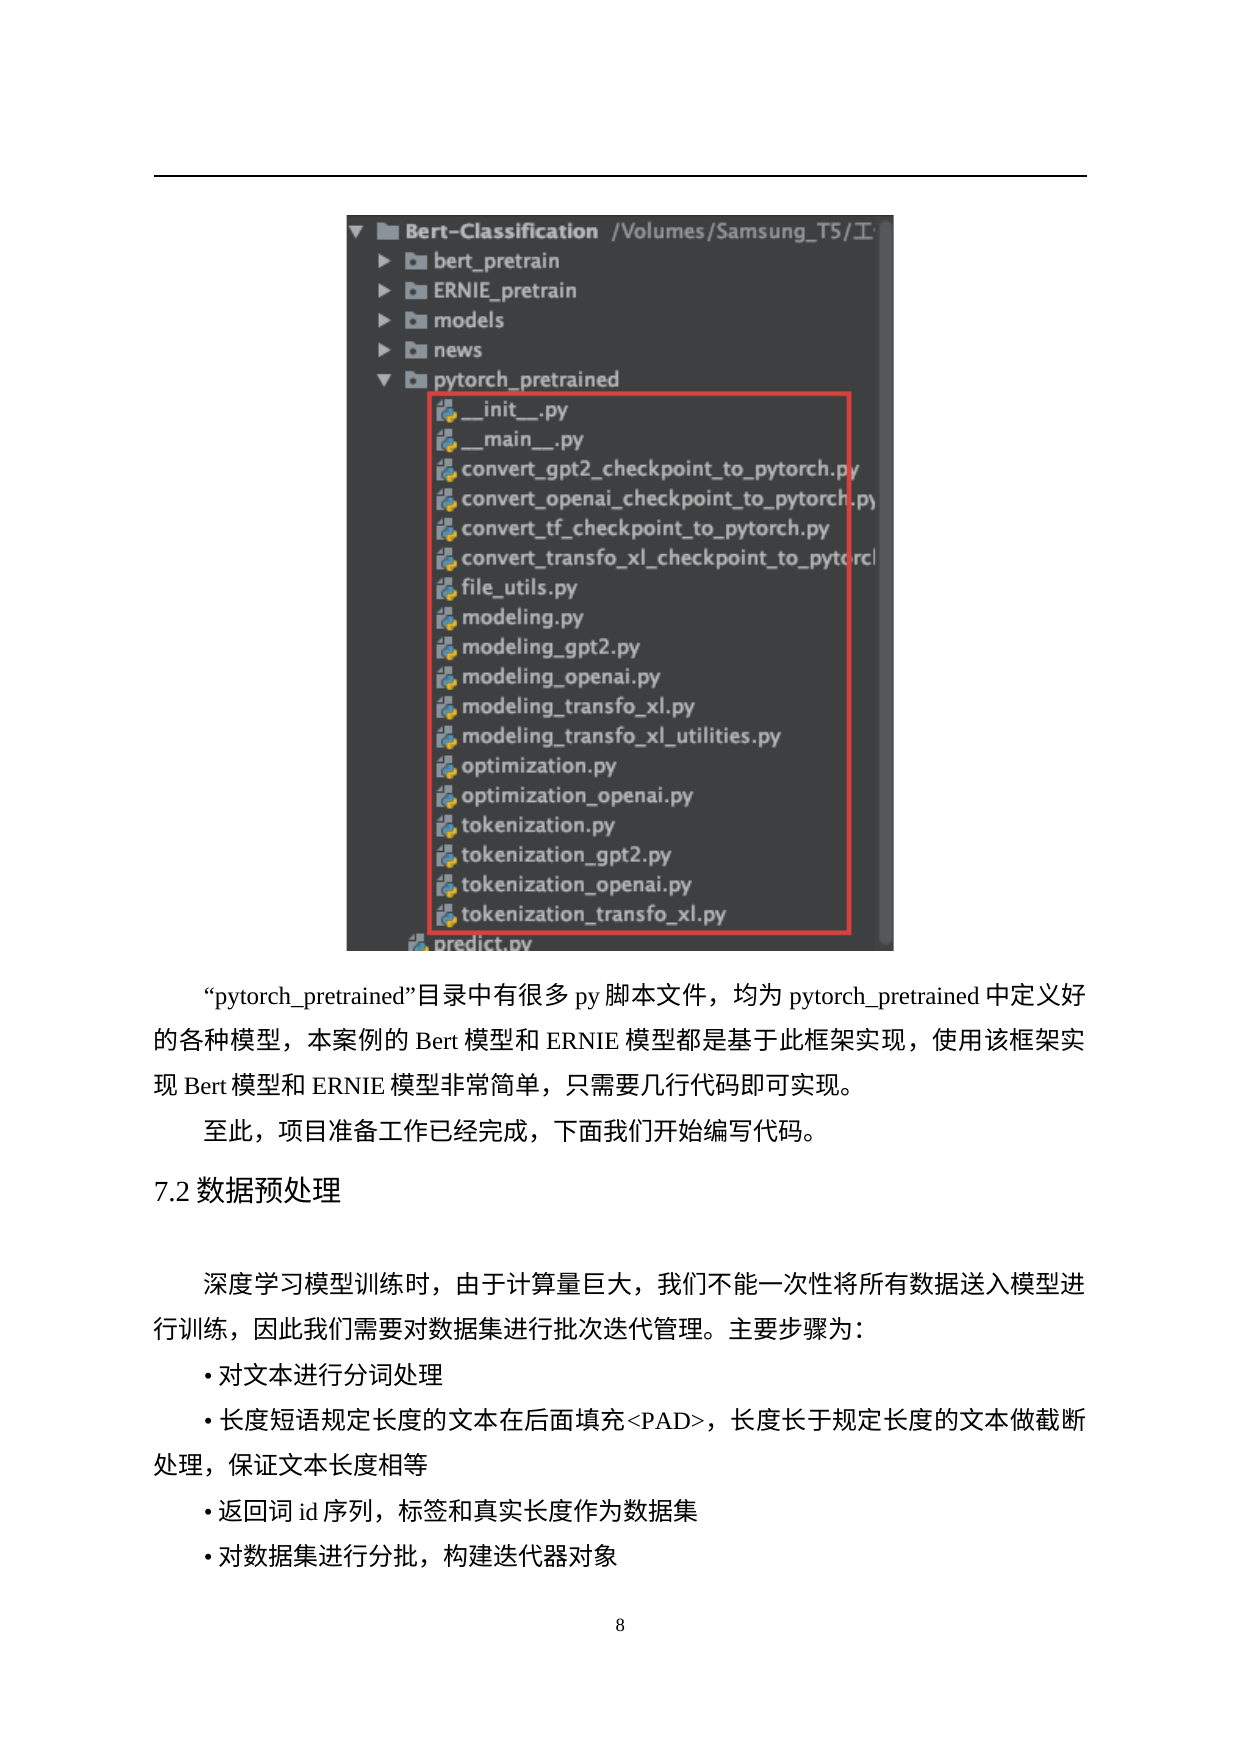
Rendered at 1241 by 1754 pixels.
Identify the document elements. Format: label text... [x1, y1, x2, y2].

text 至此，项目准备工作已经完成，下面我们开始编写代码。 [153, 1111, 1087, 1147]
text 深度学习模型训练时，由于计算量巨大，我们不能一次性将所有数据送入模型进行训练，因此我们需要对数据集进行批次迭代管理。主要步骤为： [153, 1264, 1087, 1346]
picture [346, 215, 894, 951]
text • 返回词id序列，标签和真实长度作为数据集 [153, 1491, 1087, 1527]
text “pytorch_pretrained”目录中有很多py脚本文件，均为pytorch_pretrained中定义好的各种模型，本案例的Bert模型和ERNIE模型都是基于此框架实现，使用该框架实现Bert模型和ERNIE模型非常简单，只需要几行代码即可实现。 [153, 975, 1087, 1102]
text • 长度短语规定长度的文本在后面填充<PAD>，长度长于规定长度的文本做截断处理，保证文本长度相等 [153, 1400, 1087, 1482]
text • 对文本进行分词处理 [153, 1355, 1087, 1391]
text 7.2数据预处理 [153, 1156, 1087, 1221]
text • 对数据集进行分批，构建迭代器对象 [153, 1536, 1087, 1573]
